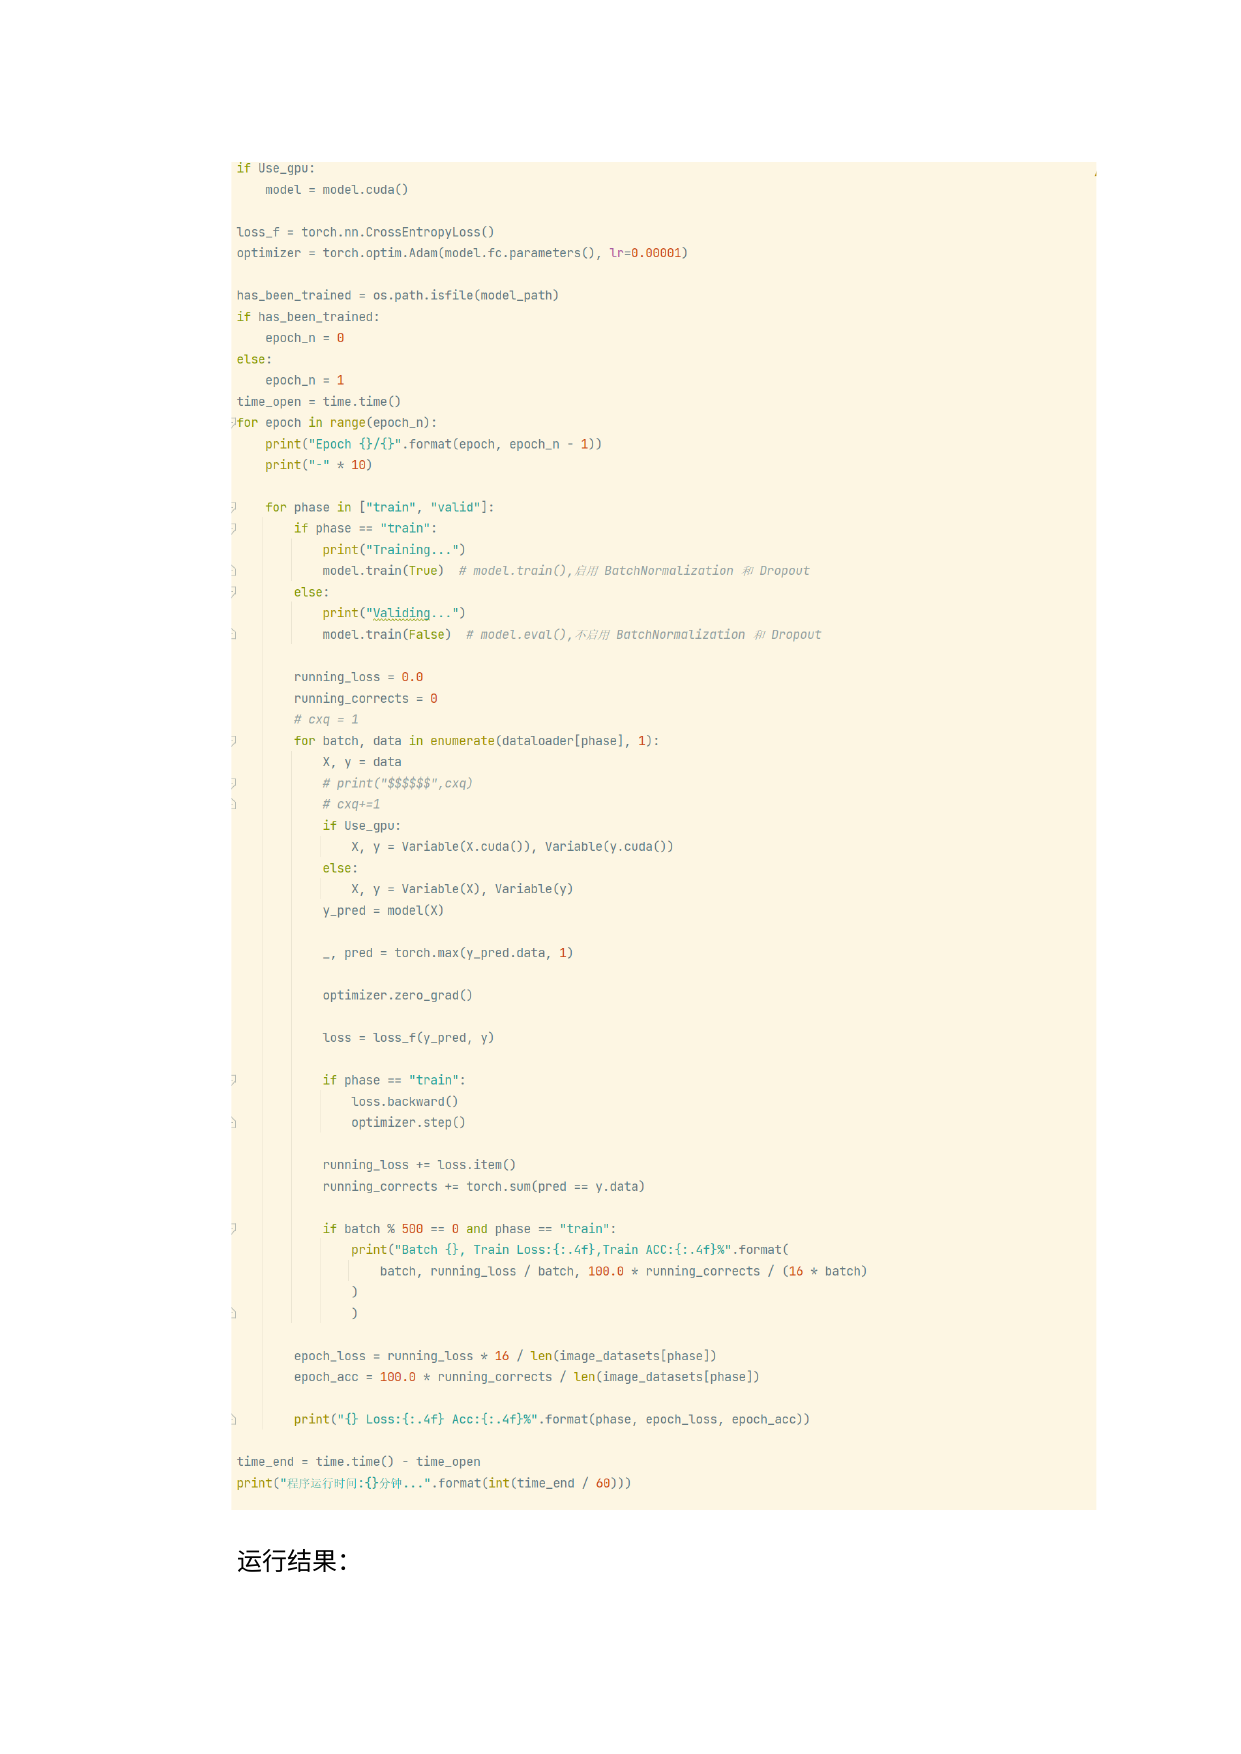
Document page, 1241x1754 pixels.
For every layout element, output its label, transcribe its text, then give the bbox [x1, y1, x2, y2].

text 运行结果： [187, 1527, 1053, 1592]
picture [231, 162, 1097, 1510]
